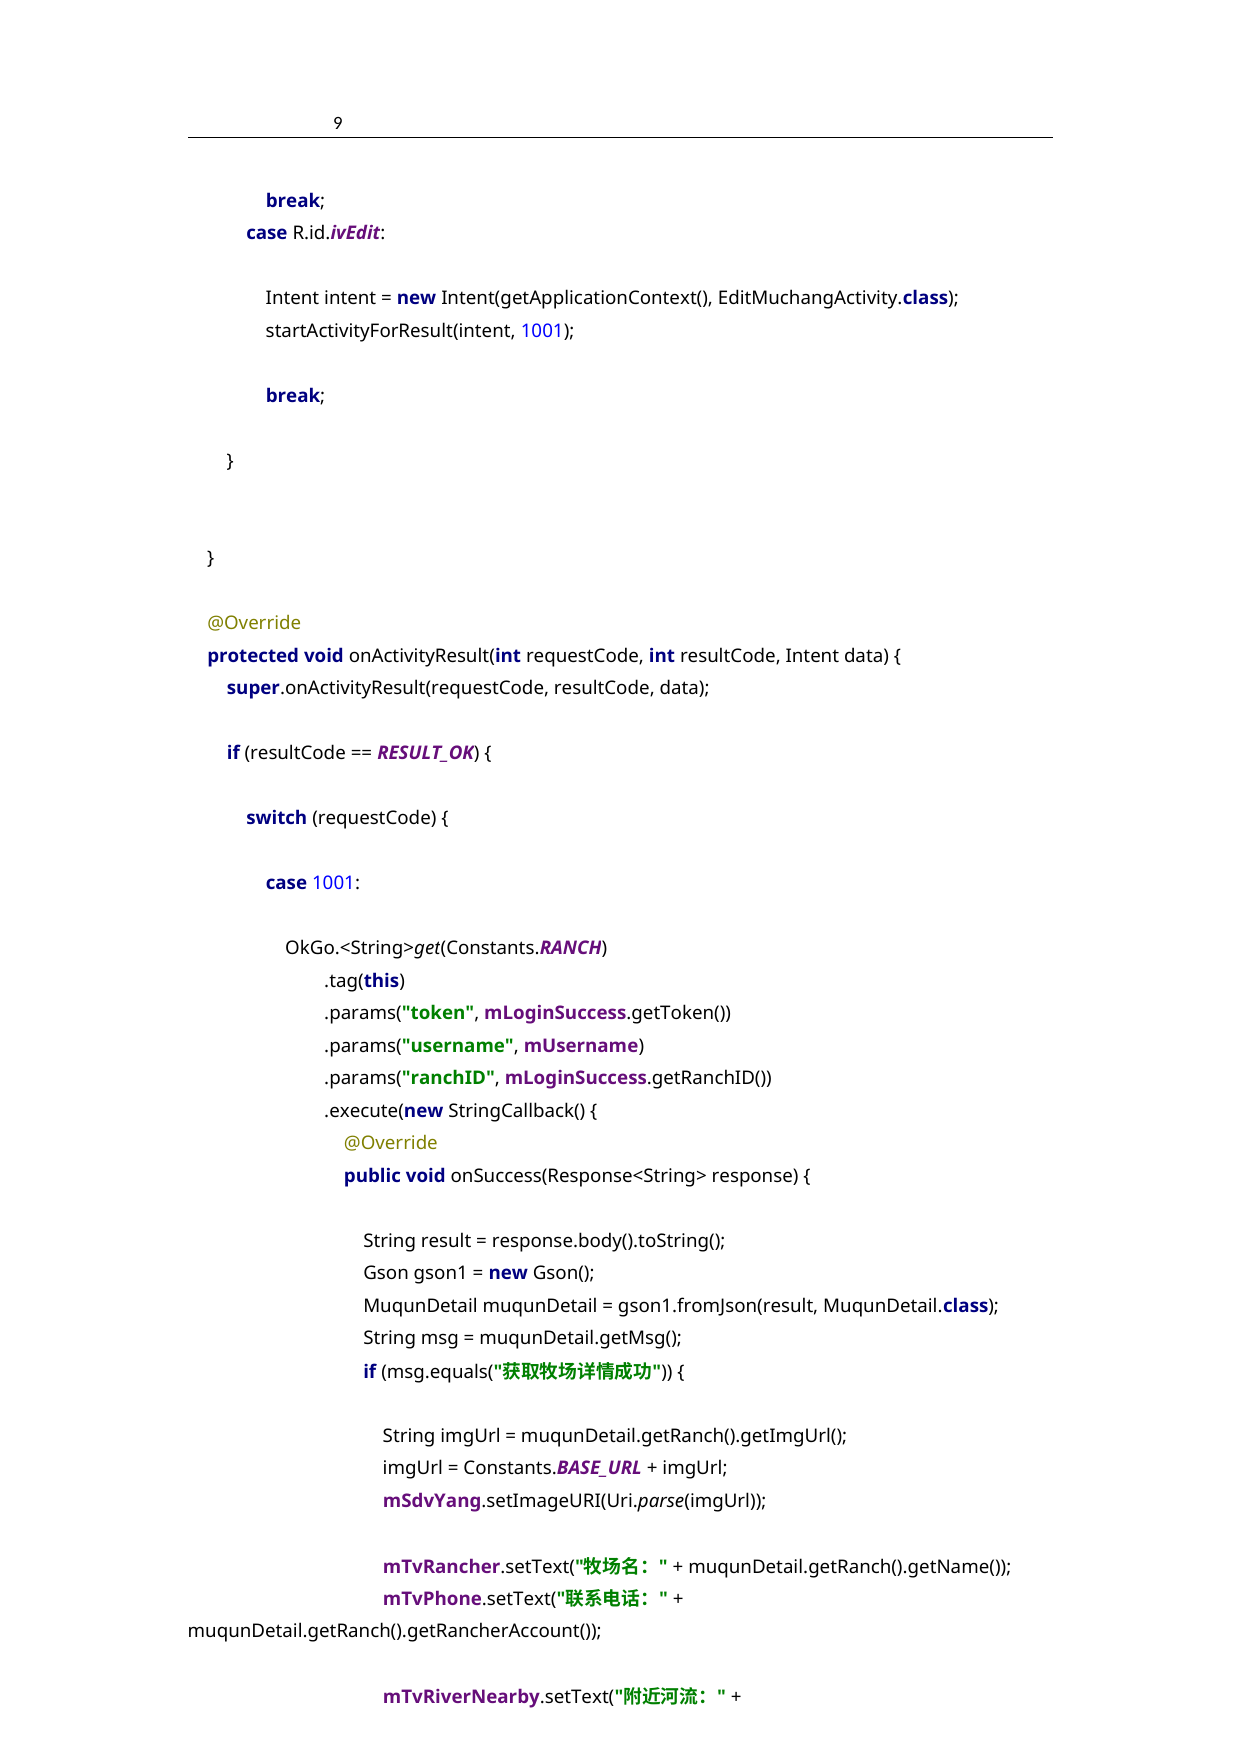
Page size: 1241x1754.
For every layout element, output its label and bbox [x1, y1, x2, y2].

text [187, 151, 1053, 1711]
